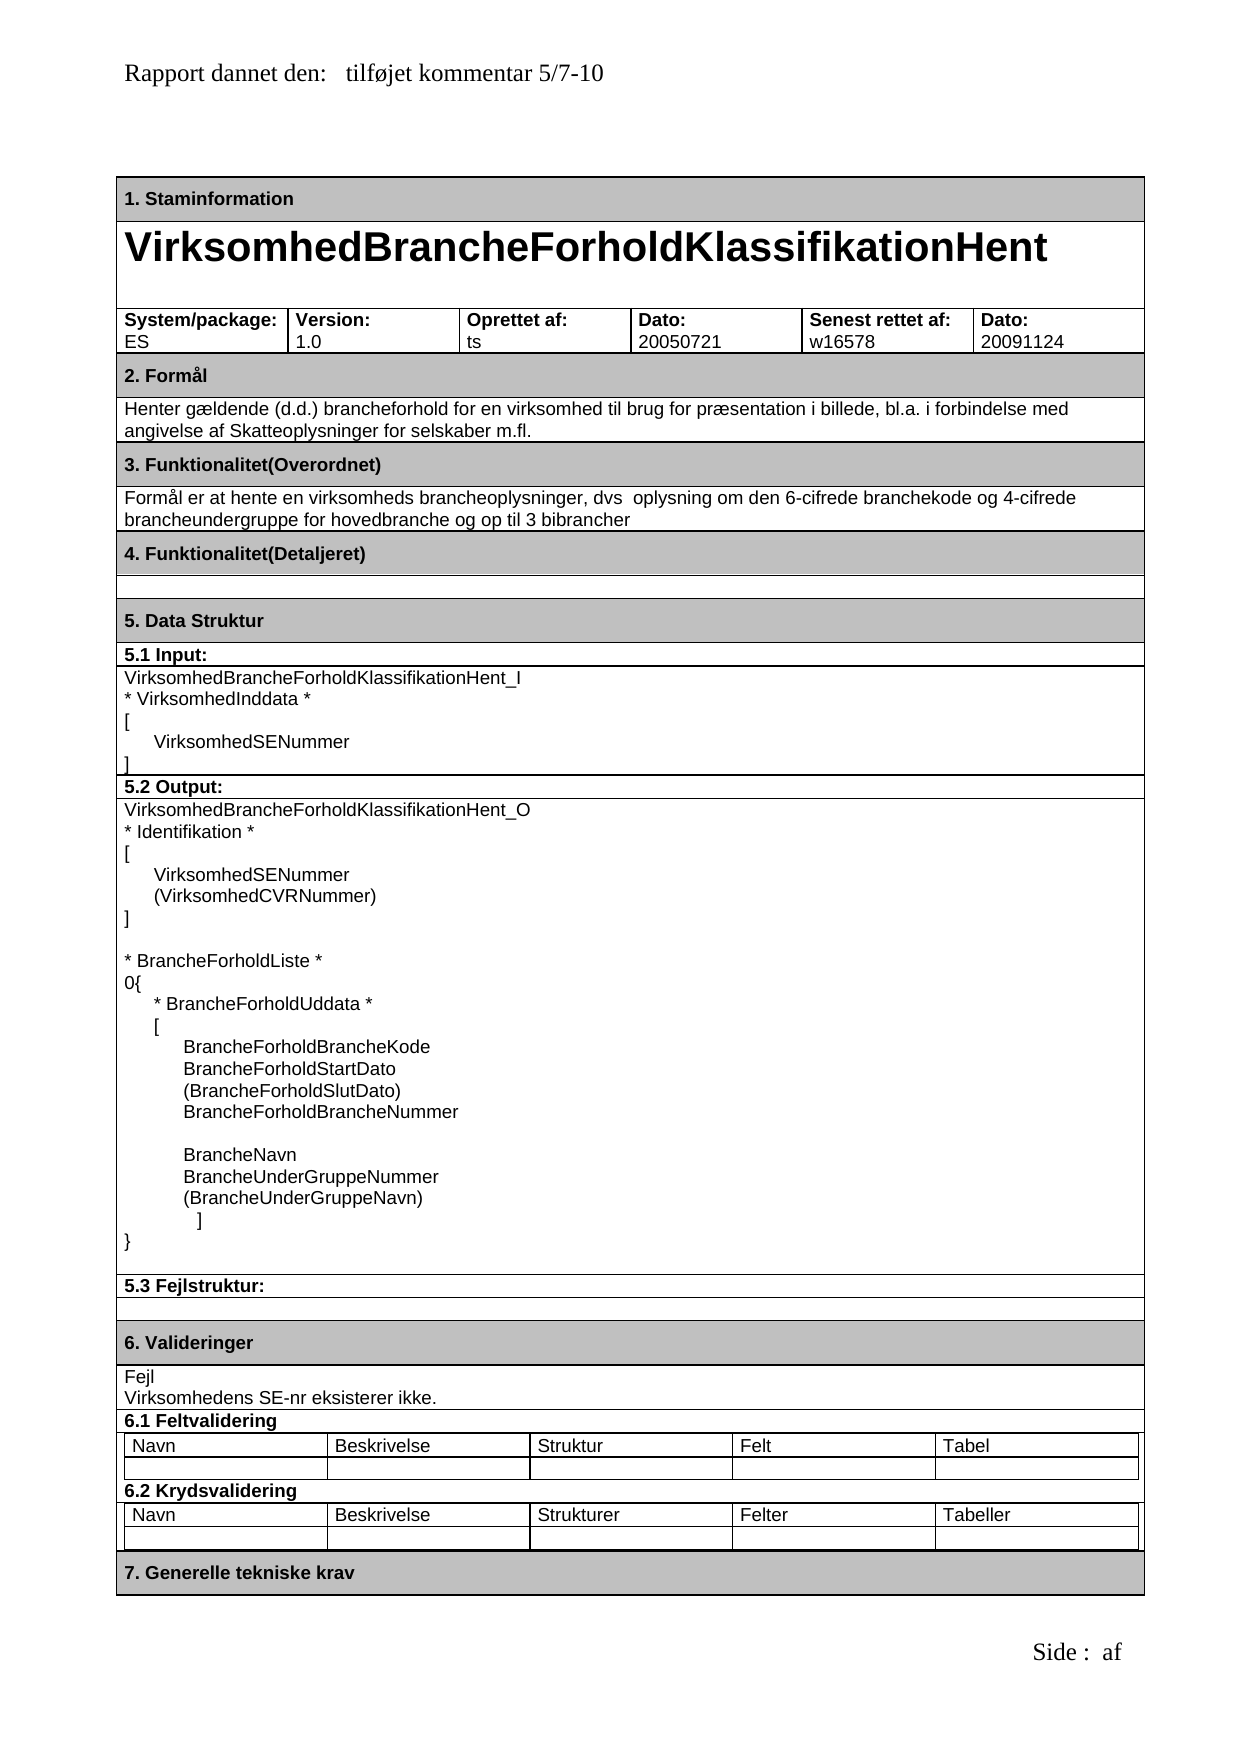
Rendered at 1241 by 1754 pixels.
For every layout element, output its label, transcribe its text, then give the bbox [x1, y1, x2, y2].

table_cell [531, 1527, 732, 1549]
table_cell System/package: ES [117, 309, 287, 352]
table_cell VirksomhedBrancheForholdKlassifikationHent [117, 222, 1144, 308]
table_cell 6.1 Feltvalidering [117, 1410, 1144, 1432]
table_cell Dato: 20050721 [632, 309, 801, 352]
table_cell [1139, 1503, 1144, 1550]
table_cell 2. Formål [117, 354, 1144, 397]
table_cell 5.3 Fejlstruktur: [117, 1275, 1144, 1297]
table_cell [936, 1527, 1138, 1549]
table_cell Dato: 20091124 [974, 309, 1144, 352]
table_cell [117, 1503, 124, 1550]
table_cell Formål er at hente en virksomheds brancheoplysninger, dvs oplysning om den 6-cifrede branchekode og 4-cifrede brancheundergruppe for hovedbranche og op til 3 bibrancher [117, 487, 1144, 530]
table_cell VirksomhedBrancheForholdKlassifikationHent_O * Identifikation * [ VirksomhedSENummer (VirksomhedCVRNummer) ] * BrancheForholdListe * 0{ * BrancheForholdUddata * [ BrancheForholdBrancheKode BrancheForholdStartDato (BrancheForholdSlutDato) BrancheForholdBrancheNummer BrancheNavn BrancheUnderGruppeNummer (BrancheUnderGruppeNavn) ] } [117, 799, 1144, 1273]
table_cell [733, 1527, 935, 1549]
table_cell 6.2 Krydsvalidering [117, 1433, 1144, 1502]
table_cell 4. Funktionalitet(Detaljeret) [117, 532, 1144, 574]
table_cell [125, 1504, 327, 1526]
table_cell [733, 1504, 935, 1526]
table_cell Fejl Virksomhedens SE-nr eksisterer ikke. [117, 1366, 1144, 1409]
table_cell [125, 1527, 327, 1549]
table_cell [117, 576, 1144, 598]
table_cell VirksomhedBrancheForholdKlassifikationHent_I * VirksomhedInddata * [ VirksomhedSENummer ] [117, 667, 1144, 774]
table_cell [328, 1527, 529, 1549]
table_cell [531, 1504, 732, 1526]
table_cell Henter gældende (d.d.) brancheforhold for en virksomhed til brug for præsentation i billede, bl.a. i forbindelse med angivelse af Skatteoplysninger for selskaber m.fl. [117, 398, 1144, 441]
table_cell 5.2 Output: [117, 776, 1144, 797]
table_cell 5.1 Input: [117, 643, 1144, 665]
table_cell 6. Valideringer [117, 1321, 1144, 1364]
table_cell [117, 1298, 1144, 1320]
table_cell Senest rettet af: w16578 [803, 309, 973, 352]
table_cell 7. Generelle tekniske krav [117, 1552, 1144, 1594]
table_cell Version: 1.0 [289, 309, 459, 352]
table_cell [936, 1504, 1138, 1526]
table_cell [328, 1504, 529, 1526]
table_cell 3. Funktionalitet(Overordnet) [117, 443, 1144, 486]
table_cell Oprettet af: ts [460, 309, 630, 352]
table_header 1. Staminformation [117, 178, 1144, 221]
table_cell 5. Data Struktur [117, 599, 1144, 642]
